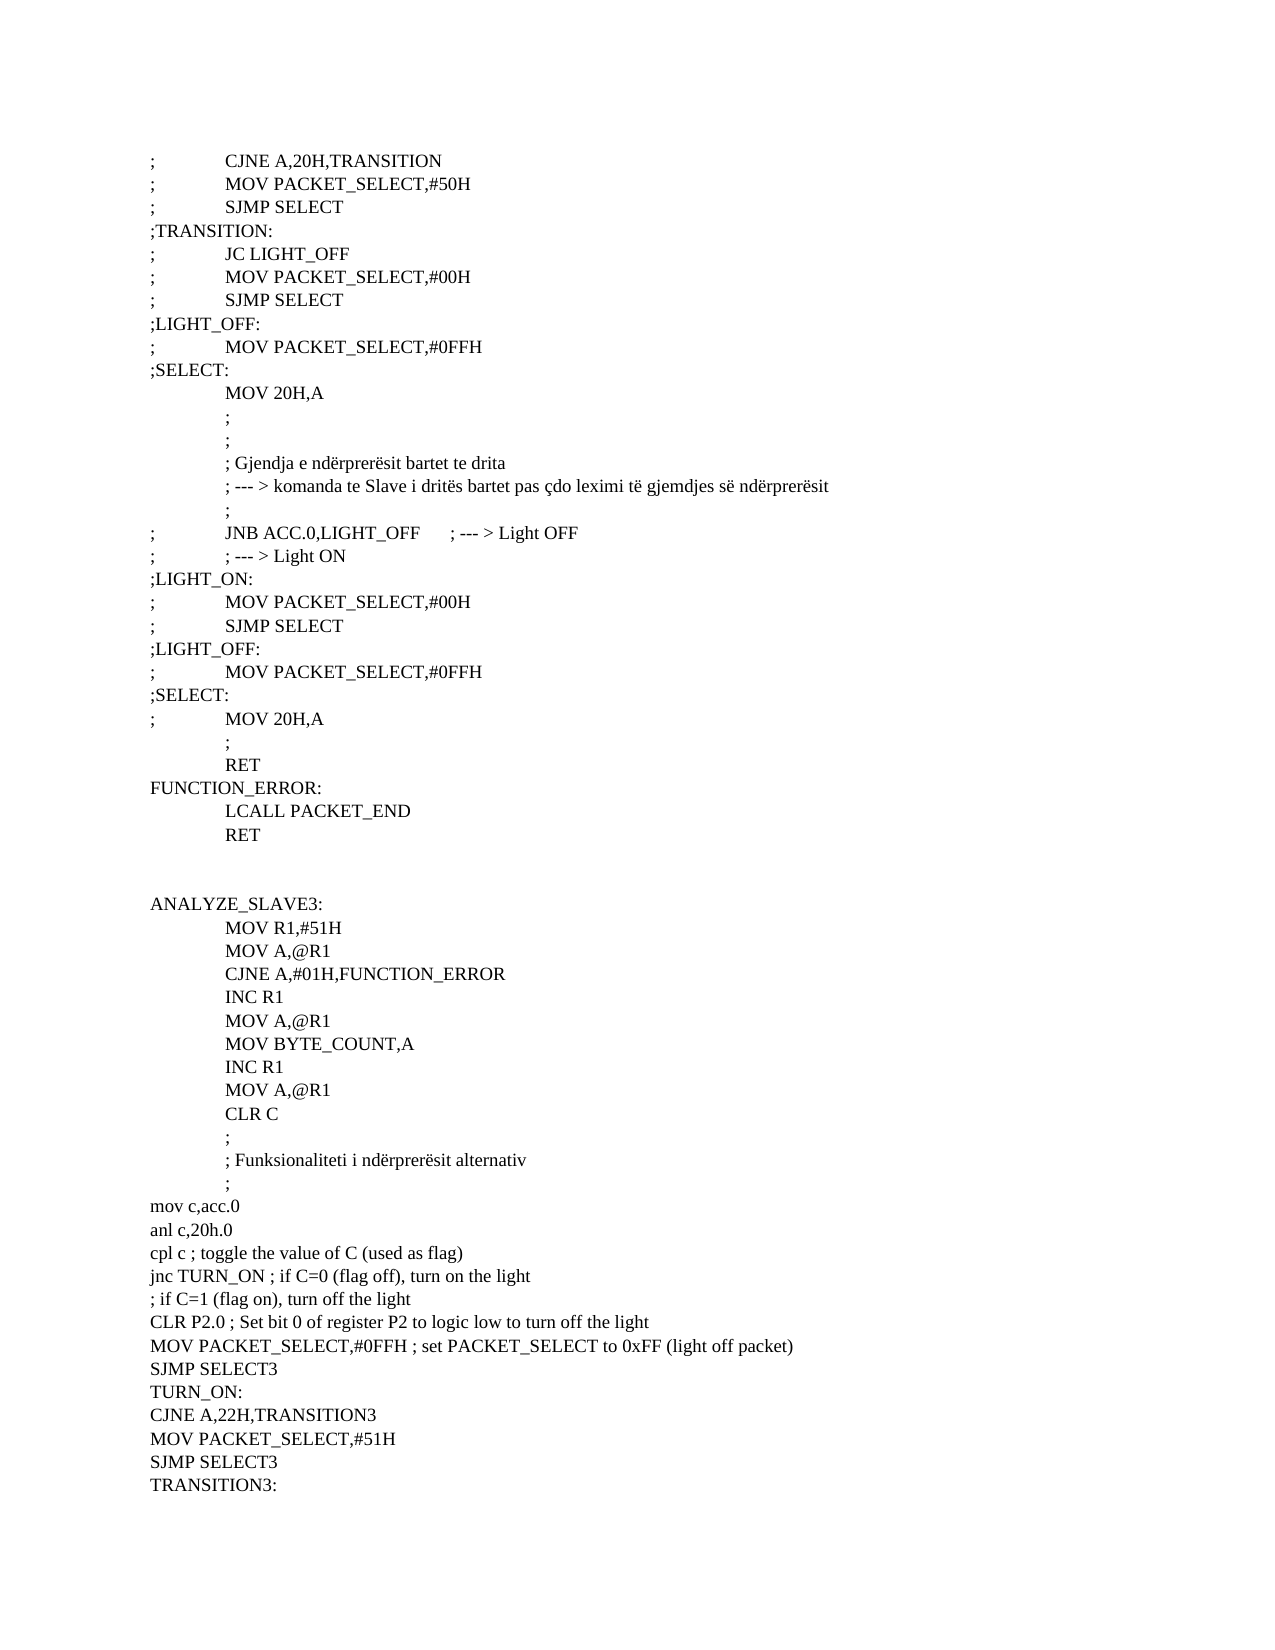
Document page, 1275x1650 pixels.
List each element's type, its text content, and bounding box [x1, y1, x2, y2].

text ; [150, 406, 1125, 427]
text mov c,acc.0 [150, 1195, 1125, 1217]
text ;LIGHT_OFF: [150, 313, 1125, 334]
text ;SELECT: [150, 359, 1125, 381]
text cpl c ; toggle the value of C (used as flag) [150, 1242, 1125, 1263]
text ; if C=1 (flag on), turn off the light [150, 1288, 1125, 1310]
text TRANSITION3: [150, 1474, 1125, 1496]
text MOV A,@R1 [150, 1009, 1125, 1031]
text ; MOV PACKET_SELECT,#00H [150, 266, 1125, 288]
text CJNE A,#01H,FUNCTION_ERROR [150, 963, 1125, 984]
text TURN_ON: [150, 1381, 1125, 1403]
text ; --- > komanda te Slave i dritës bartet pas çdo leximi të gjemdjes së ndërprerësit [150, 475, 1125, 497]
text MOV PACKET_SELECT,#0FFH ; set PACKET_SELECT to 0xFF (light off packet) [150, 1335, 1125, 1356]
text ; ; --- > Light ON [150, 545, 1125, 566]
text ; CJNE A,20H,TRANSITION [150, 150, 1125, 172]
text ; MOV PACKET_SELECT,#00H [150, 591, 1125, 613]
text CLR C [150, 1102, 1125, 1124]
text ; [150, 429, 1125, 450]
text MOV BYTE_COUNT,A [150, 1033, 1125, 1054]
text RET [150, 824, 1125, 845]
text RET [150, 754, 1125, 776]
text MOV R1,#51H [150, 917, 1125, 938]
text MOV 20H,A [150, 382, 1125, 404]
text INC R1 [150, 1056, 1125, 1077]
text jnc TURN_ON ; if C=0 (flag off), turn on the light [150, 1265, 1125, 1287]
text MOV PACKET_SELECT,#51H [150, 1428, 1125, 1449]
text ; JC LIGHT_OFF [150, 243, 1125, 264]
text SJMP SELECT3 [150, 1451, 1125, 1472]
text CJNE A,22H,TRANSITION3 [150, 1404, 1125, 1426]
text ; Funksionaliteti i ndërprerësit alternativ [150, 1149, 1125, 1170]
text ANALYZE_SLAVE3: [150, 893, 1125, 915]
text ; [150, 498, 1125, 520]
text FUNCTION_ERROR: [150, 777, 1125, 799]
text anl c,20h.0 [150, 1218, 1125, 1240]
text ;LIGHT_ON: [150, 568, 1125, 590]
text CLR P2.0 ; Set bit 0 of register P2 to logic low to turn off the light [150, 1311, 1125, 1333]
text ;LIGHT_OFF: [150, 638, 1125, 659]
text ; [150, 1126, 1125, 1147]
text ;SELECT: [150, 684, 1125, 706]
text ; SJMP SELECT [150, 614, 1125, 636]
text ; MOV PACKET_SELECT,#0FFH [150, 661, 1125, 683]
text ; MOV PACKET_SELECT,#50H [150, 173, 1125, 195]
text INC R1 [150, 986, 1125, 1008]
text ; SJMP SELECT [150, 196, 1125, 218]
text ; JNB ACC.0,LIGHT_OFF ; --- > Light OFF [150, 522, 1125, 543]
text MOV A,@R1 [150, 940, 1125, 961]
text LCALL PACKET_END [150, 800, 1125, 822]
text ; Gjendja e ndërprerësit bartet te drita [150, 452, 1125, 473]
text ; [150, 731, 1125, 752]
text ; [150, 1172, 1125, 1194]
text MOV A,@R1 [150, 1079, 1125, 1101]
text ; MOV PACKET_SELECT,#0FFH [150, 336, 1125, 357]
text ;TRANSITION: [150, 220, 1125, 241]
text SJMP SELECT3 [150, 1358, 1125, 1379]
text ; SJMP SELECT [150, 289, 1125, 311]
text ; MOV 20H,A [150, 707, 1125, 729]
